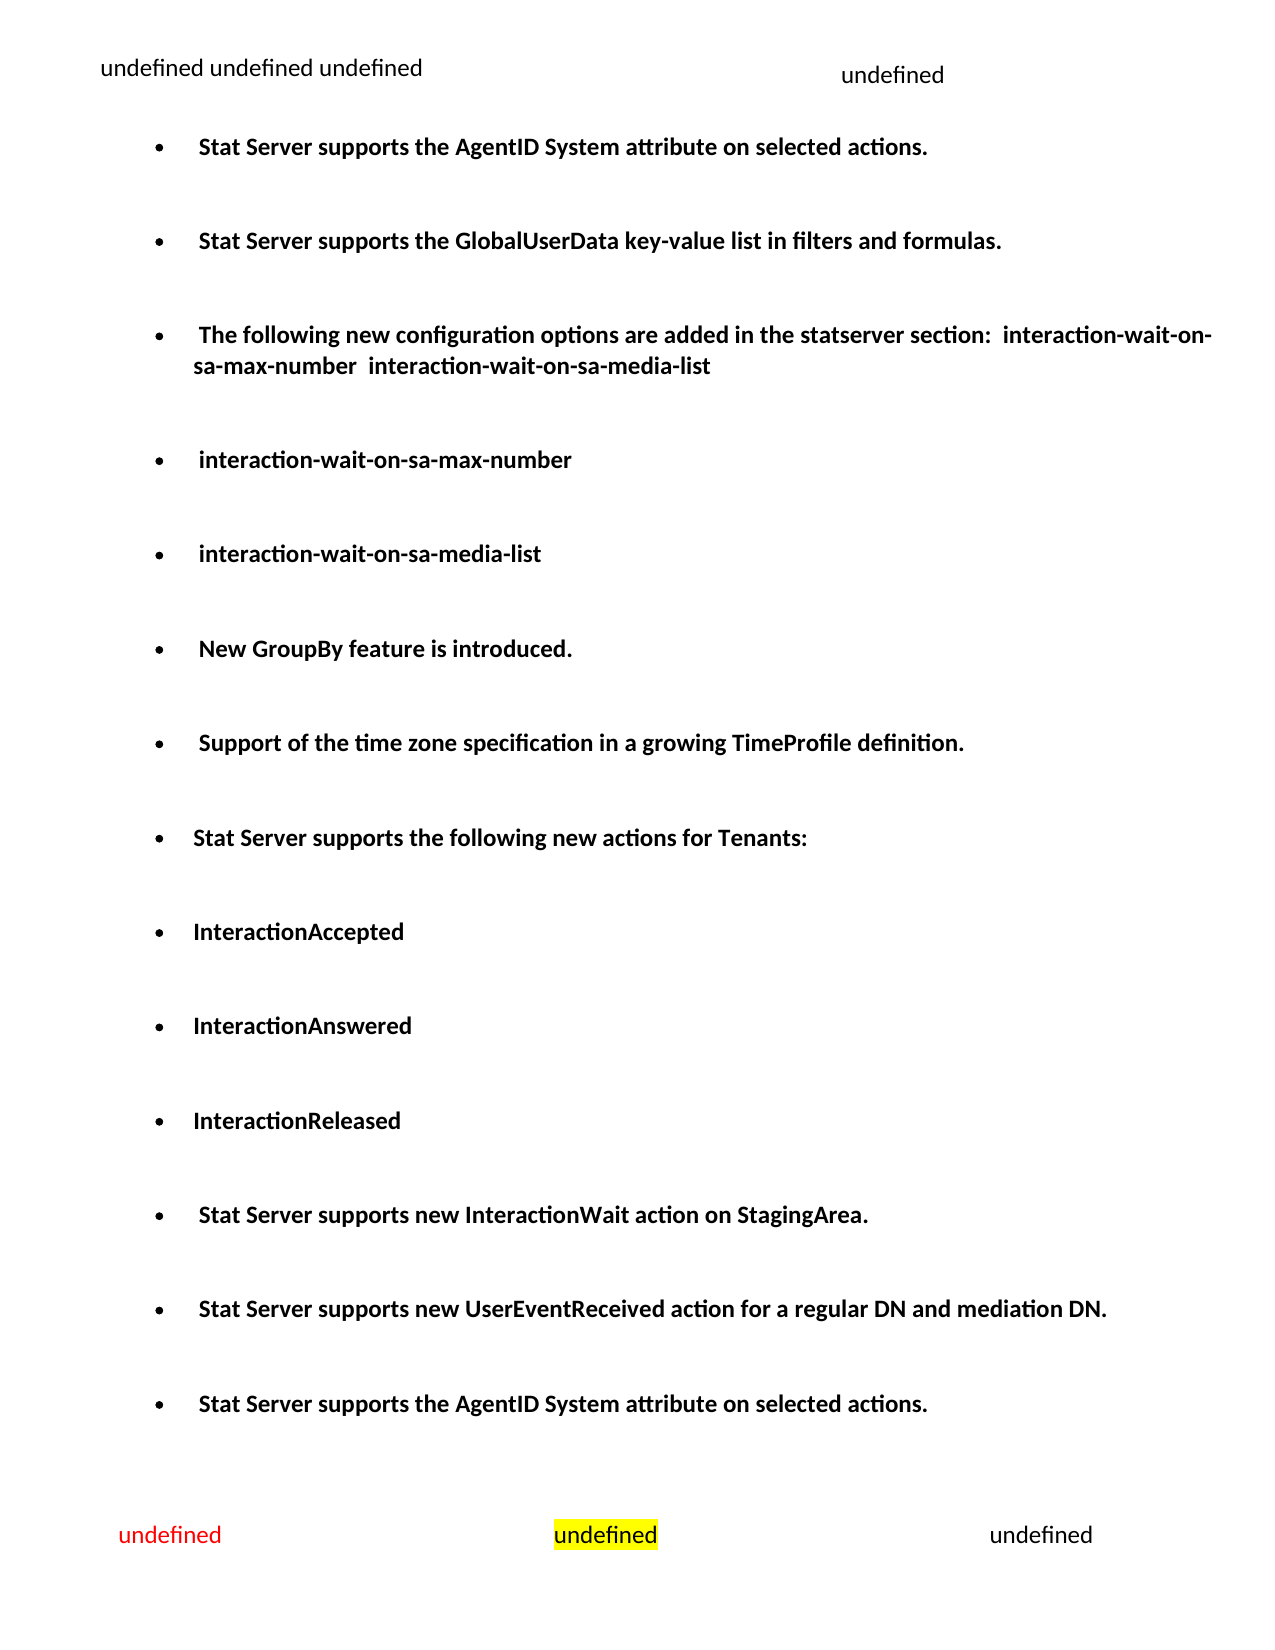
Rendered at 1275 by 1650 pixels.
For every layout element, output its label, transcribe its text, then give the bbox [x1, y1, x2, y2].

list Stat Server supports new InteractionWait action on StagingArea. [156, 1199, 1226, 1230]
list InteractionAnswered [156, 1011, 1226, 1041]
list Support of the time zone specification in a growing TimeProfile definition. [156, 727, 1226, 758]
list Stat Server supports the GlobalUserData key-value list in filters and formulas. [156, 225, 1226, 256]
list Stat Server supports new UserEventReceived action for a regular DN and mediation DN. [156, 1294, 1226, 1324]
list InteractionReleased [156, 1105, 1226, 1135]
list New GroupBy feature is introduced. [156, 633, 1226, 663]
list Stat Server supports the following new actions for Tenants: [156, 822, 1226, 852]
list interaction-wait-on-sa-max-number [156, 444, 1226, 475]
list interaction-wait-on-sa-media-list [156, 539, 1226, 569]
list Stat Server supports the AgentID System attribute on selected actions. [156, 131, 1226, 161]
list Stat Server supports the AgentID System attribute on selected actions. [156, 1388, 1226, 1418]
list InteractionAccepted [156, 916, 1226, 947]
list The following new configuration options are added in the statserver section: interaction-wait-on-sa-max-number interaction-wait-on-sa-media-list [156, 319, 1226, 380]
